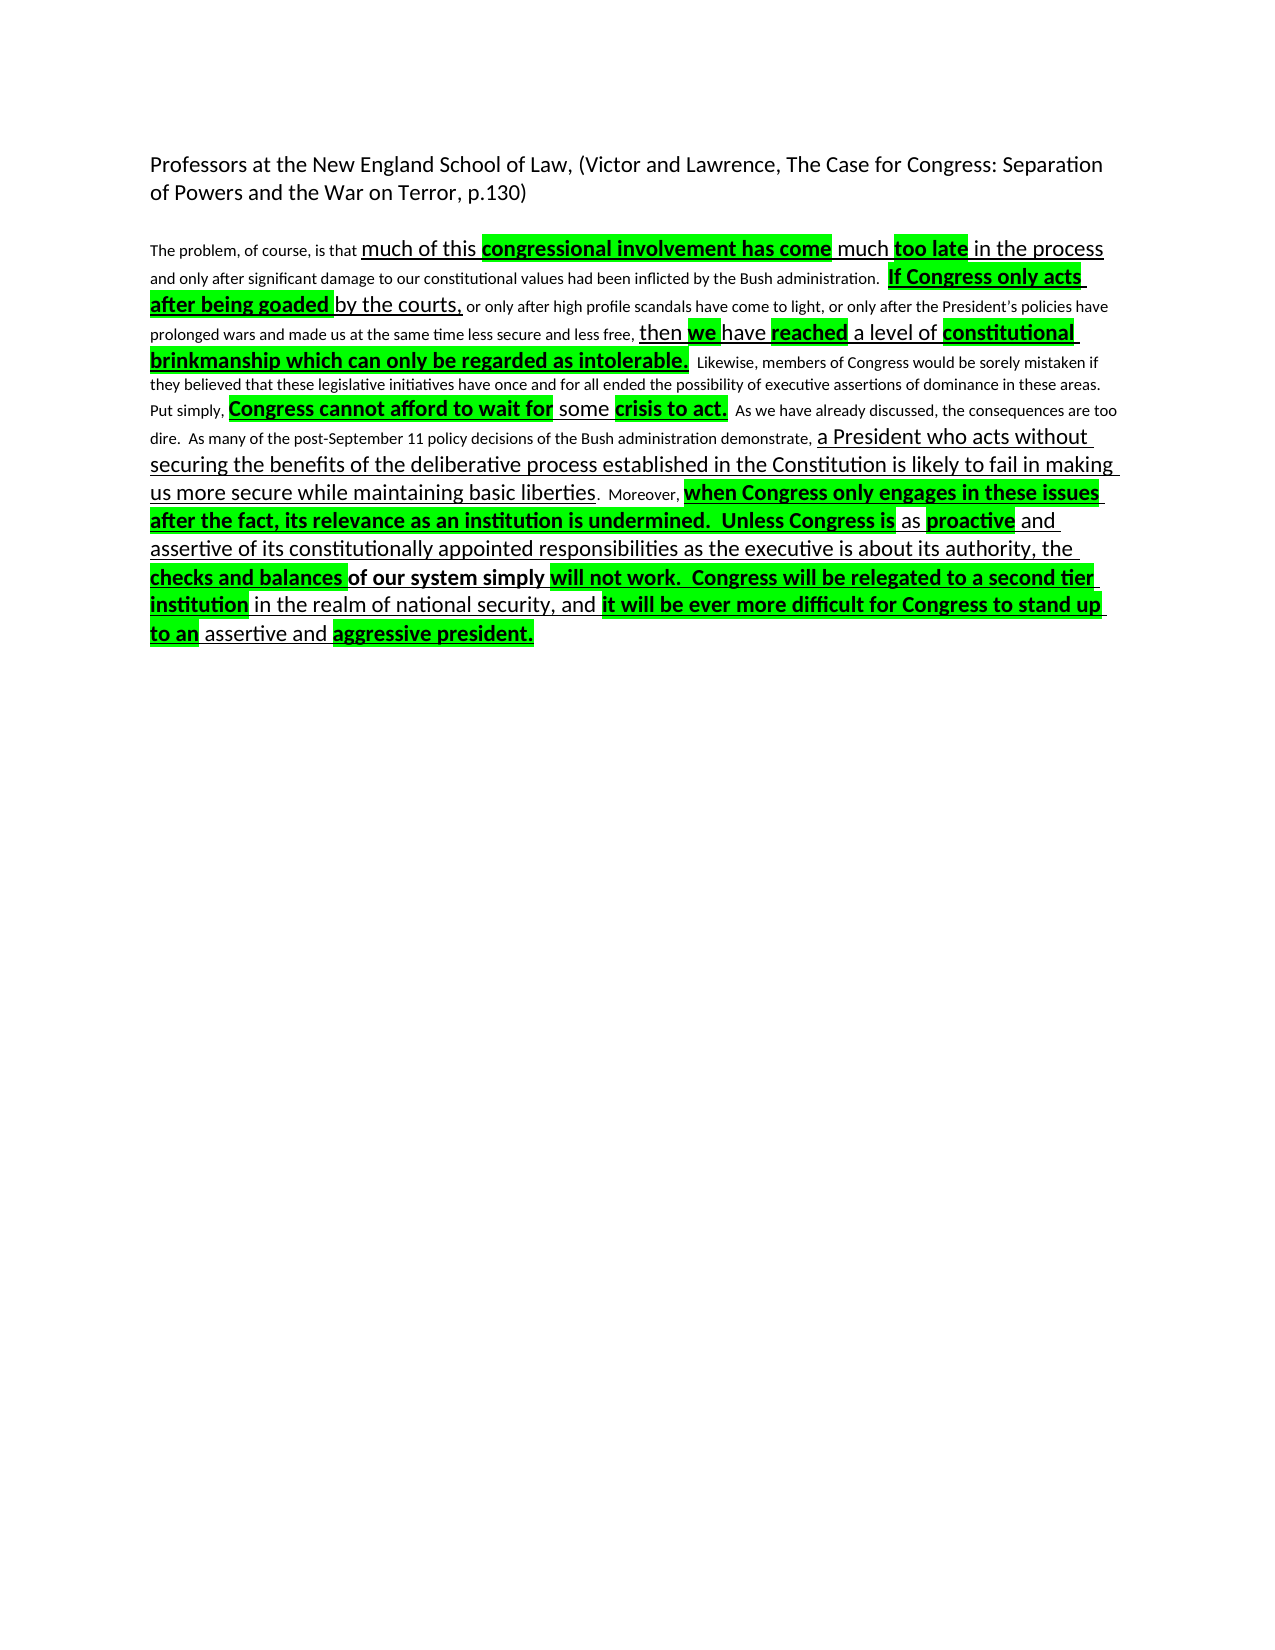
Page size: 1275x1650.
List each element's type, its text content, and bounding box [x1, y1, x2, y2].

text Professors at the New England School of Law, (Victor and Lawrence, The Case for Congress: Separation of Powers and the War on Terror, p.130) [150, 150, 1125, 206]
text The problem, of course, is that much of this congressional involvement has come much too late in the process and only after significant damage to our constitutional values had been inflicted by the Bush administration. If Congress only acts after being goaded by the courts, or only after high profile scandals have come to light, or only after the President’s policies have prolonged wars and made us at the same time less secure and less free, then we have reached a level of constitutional brinkmanship which can only be regarded as intolerable. Likewise, members of Congress would be sorely mistaken if they believed that these legislative initiatives have once and for all ended the possibility of executive assertions of dominance in these areas. Put simply, Congress cannot afford to wait for some crisis to act. As we have already discussed, the consequences are too dire. As many of the post-September 11 policy decisions of the Bush administration demonstrate, a President who acts without securing the benefits of the deliberative process established in the Constitution is likely to fail in making us more secure while maintaining basic liberties. Moreover, when Congress only engages in these issues after the fact, its relevance as an institution is undermined. Unless Congress is as proactive and assertive of its constitutionally appointed responsibilities as the executive is about its authority, the checks and balances of our system simply will not work. Congress will be relegated to a second tier institution in the realm of national security, and it will be ever more difficult for Congress to stand up to an assertive and aggressive president. [150, 234, 1125, 647]
